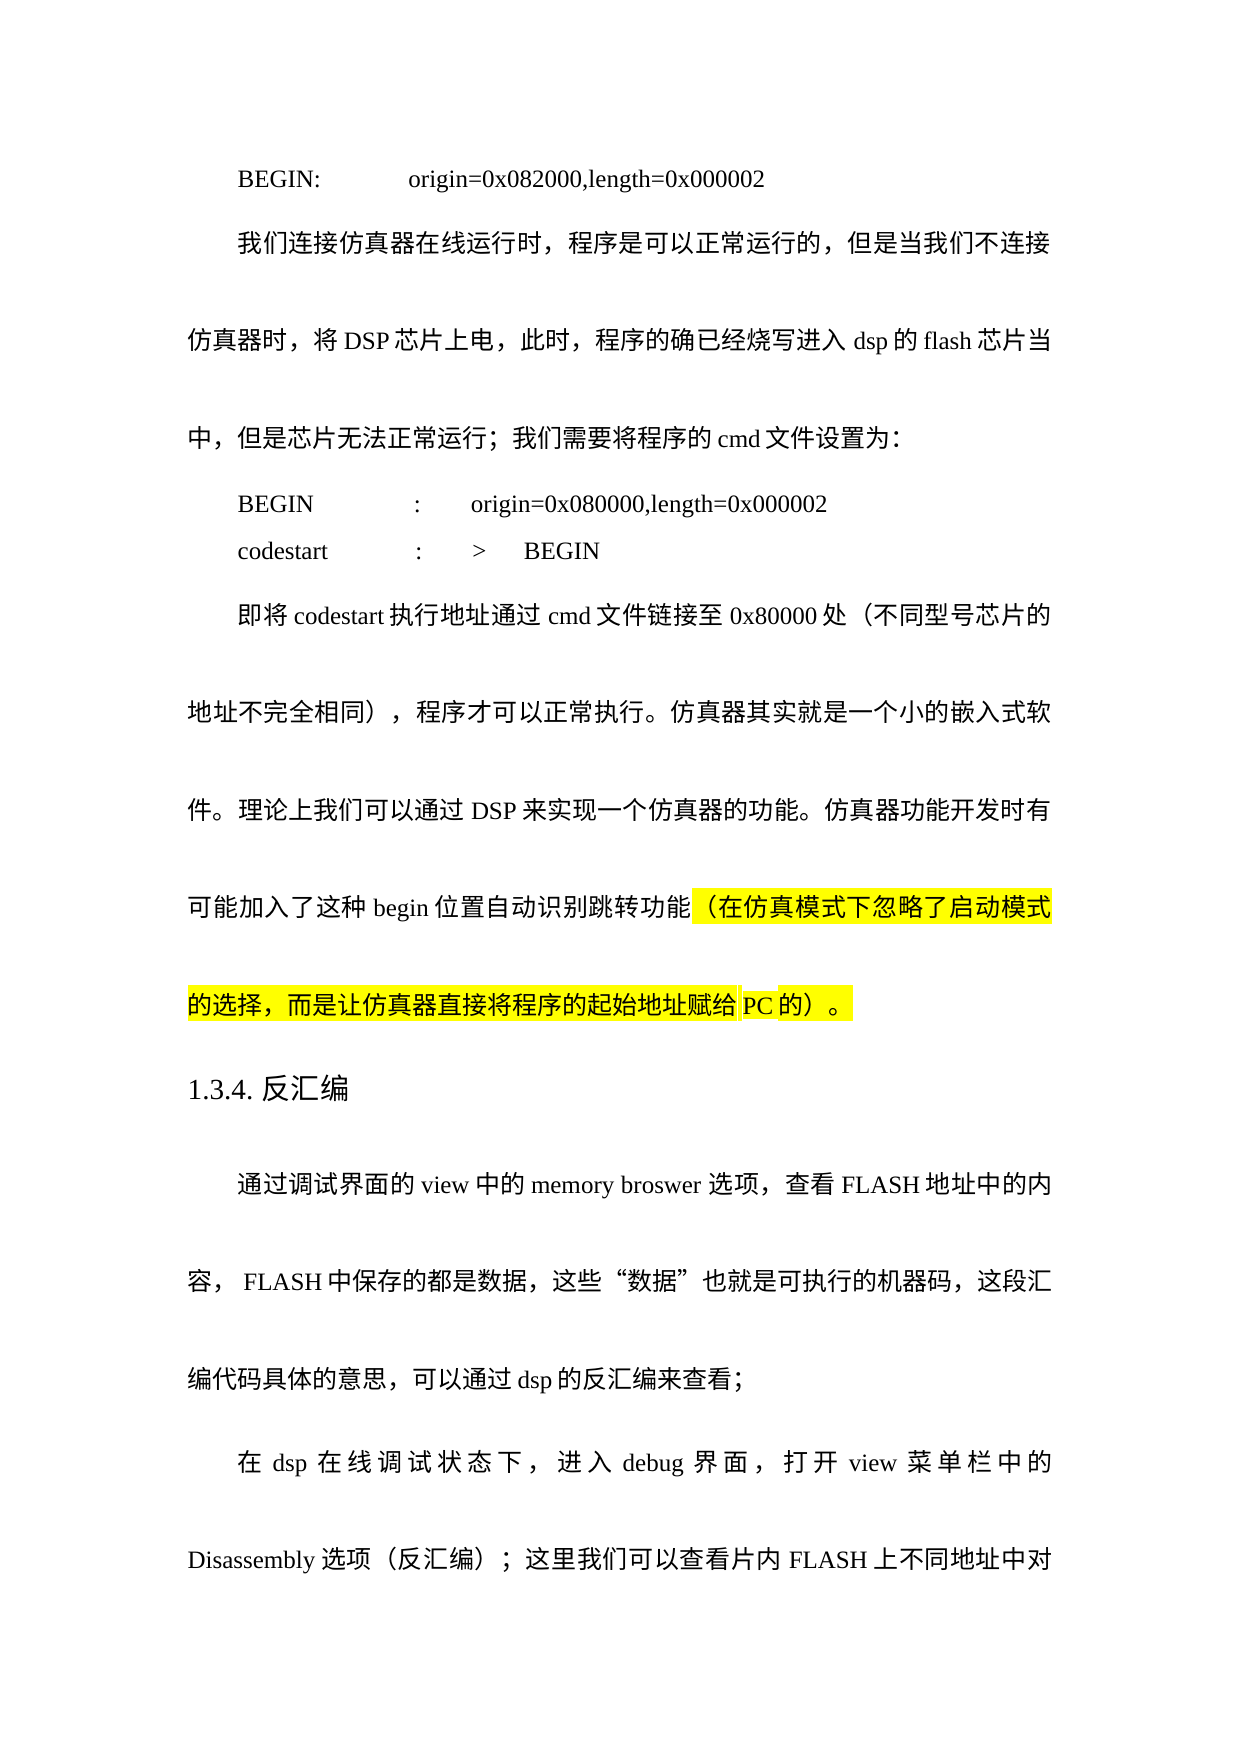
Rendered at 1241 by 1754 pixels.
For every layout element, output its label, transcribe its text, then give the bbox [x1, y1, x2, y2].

text 我们连接仿真器在线运行时，程序是可以正常运行的，但是当我们不连接仿真器时，将DSP芯片上电，此时，程序的确已经烧写进入dsp的flash芯片当中，但是芯片无法正常运行；我们需要将程序的cmd文件设置为： [187, 209, 1053, 469]
text BEGIN : origin=0x080000,length=0x000002 [187, 487, 1053, 519]
subtitle 反汇编 [187, 1054, 1053, 1119]
text 通过调试界面的view中的memory broswer 选项，查看FLASH地址中的内容， FLASH中保存的都是数据，这些“数据”也就是可执行的机器码，这段汇编代码具体的意思，可以通过dsp的反汇编来查看； [187, 1150, 1053, 1410]
text BEGIN: origin=0x082000,length=0x000002 [187, 162, 1053, 194]
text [187, 1428, 1053, 1590]
text codestart : > BEGIN [187, 534, 1053, 566]
text 即将codestart执行地址通过cmd文件链接至0x80000处（不同型号芯片的地址不完全相同），程序才可以正常执行。仿真器其实就是一个小的嵌入式软件。理论上我们可以通过DSP来实现一个仿真器的功能。仿真器功能开发时有可能加入了这种begin位置自动识别跳转功能（在仿真模式下忽略了启动模式的选择，而是让仿真器直接将程序的起始地址赋给PC的）。 [187, 581, 1053, 1036]
